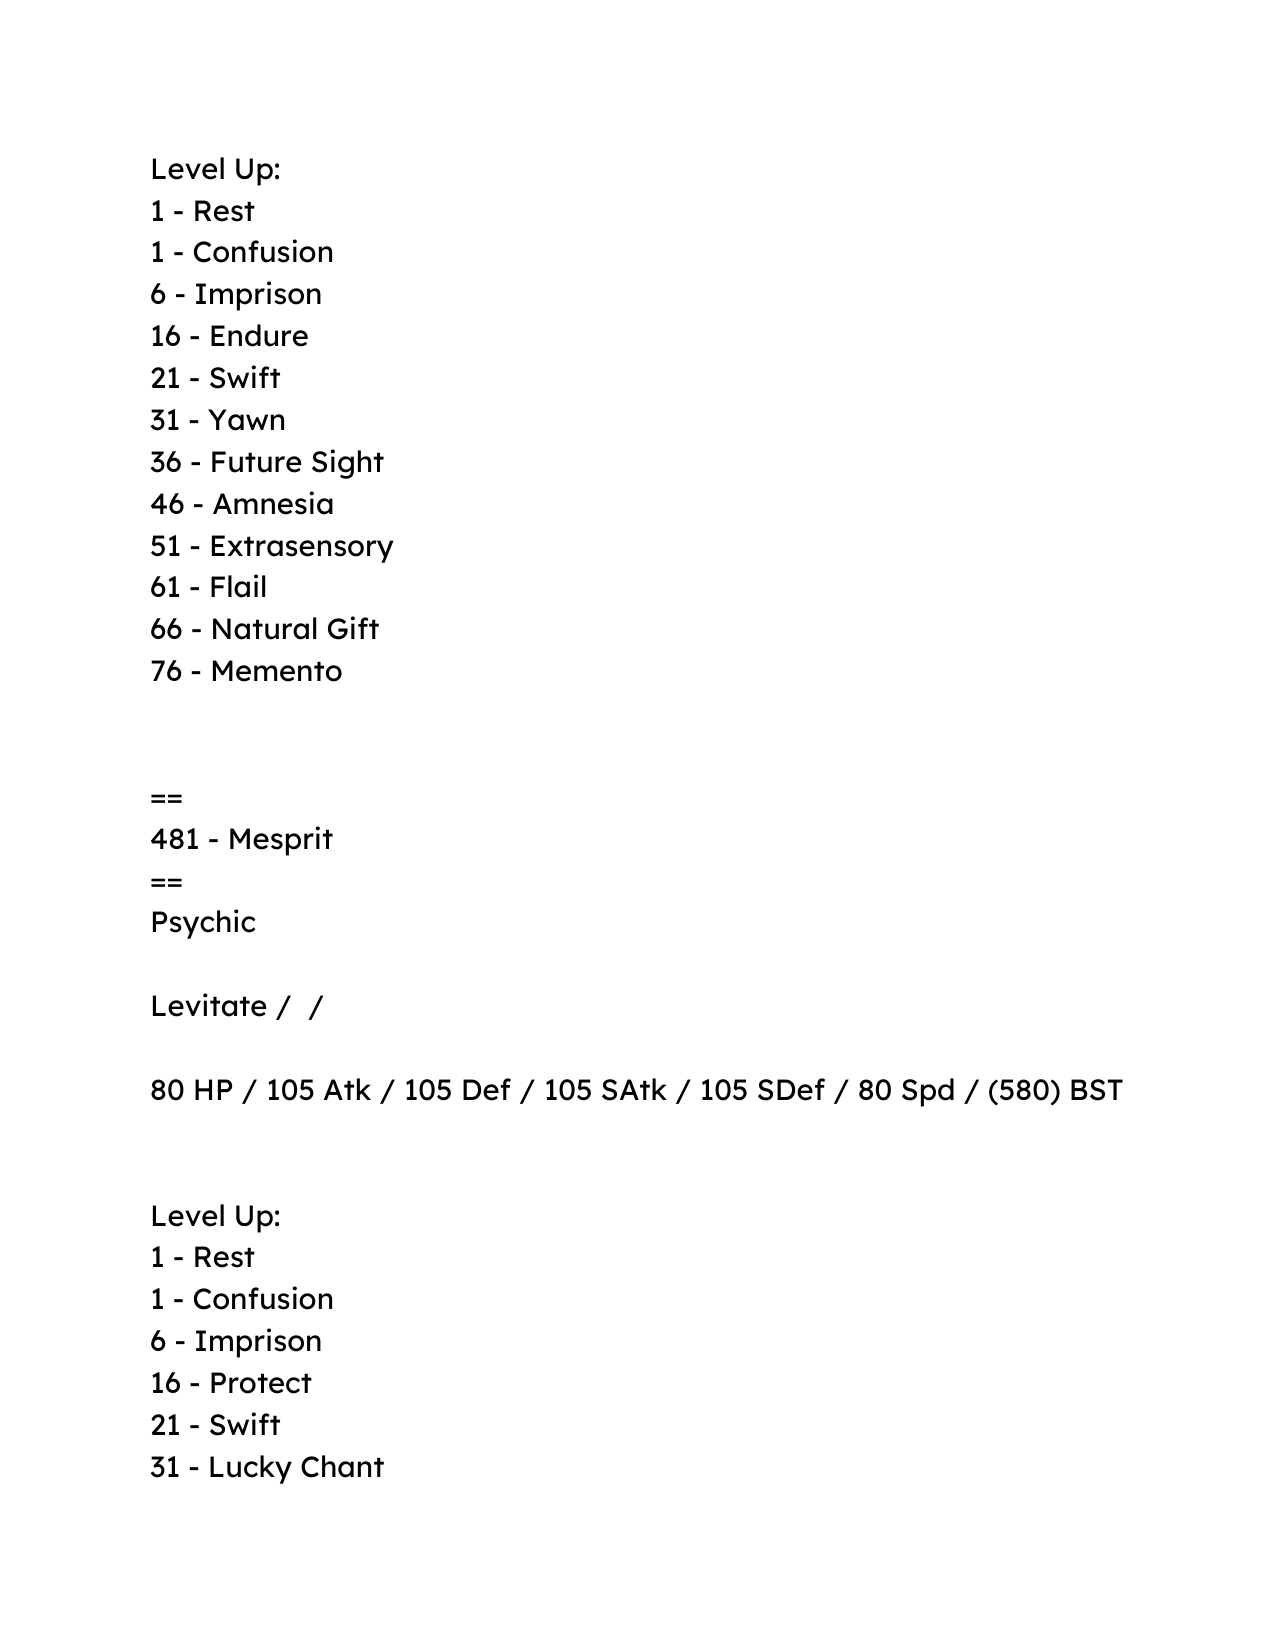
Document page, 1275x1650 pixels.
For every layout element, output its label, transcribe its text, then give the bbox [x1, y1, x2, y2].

text 51 - Extrasensory [150, 527, 1125, 563]
text 1 - Rest [150, 192, 1125, 228]
text 1 - Confusion [150, 234, 1125, 270]
text Level Up: [150, 1197, 1125, 1233]
text 31 - Yawn [150, 401, 1125, 438]
text 46 - Amnesia [150, 485, 1125, 521]
text == [150, 862, 1125, 898]
text 76 - Memento [150, 652, 1125, 689]
text 21 - Swift [150, 1406, 1125, 1443]
text == [150, 778, 1125, 814]
text 31 - Lucky Chant [150, 1448, 1125, 1484]
text 6 - Imprison [150, 1322, 1125, 1359]
text 80 HP / 105 Atk / 105 Def / 105 SAtk / 105 SDef / 80 Spd / (580) BST [150, 1071, 1125, 1108]
text Level Up: [150, 150, 1125, 186]
text 1 - Confusion [150, 1281, 1125, 1317]
text 66 - Natural Gift [150, 611, 1125, 647]
text 16 - Protect [150, 1364, 1125, 1401]
text 61 - Flail [150, 569, 1125, 605]
text 21 - Swift [150, 359, 1125, 396]
text Levitate / / [150, 987, 1125, 1024]
text 6 - Imprison [150, 276, 1125, 312]
text 16 - Endure [150, 317, 1125, 354]
text 36 - Future Sight [150, 443, 1125, 479]
text Psychic [150, 904, 1125, 940]
text 481 - Mesprit [150, 820, 1125, 856]
text 1 - Rest [150, 1239, 1125, 1275]
